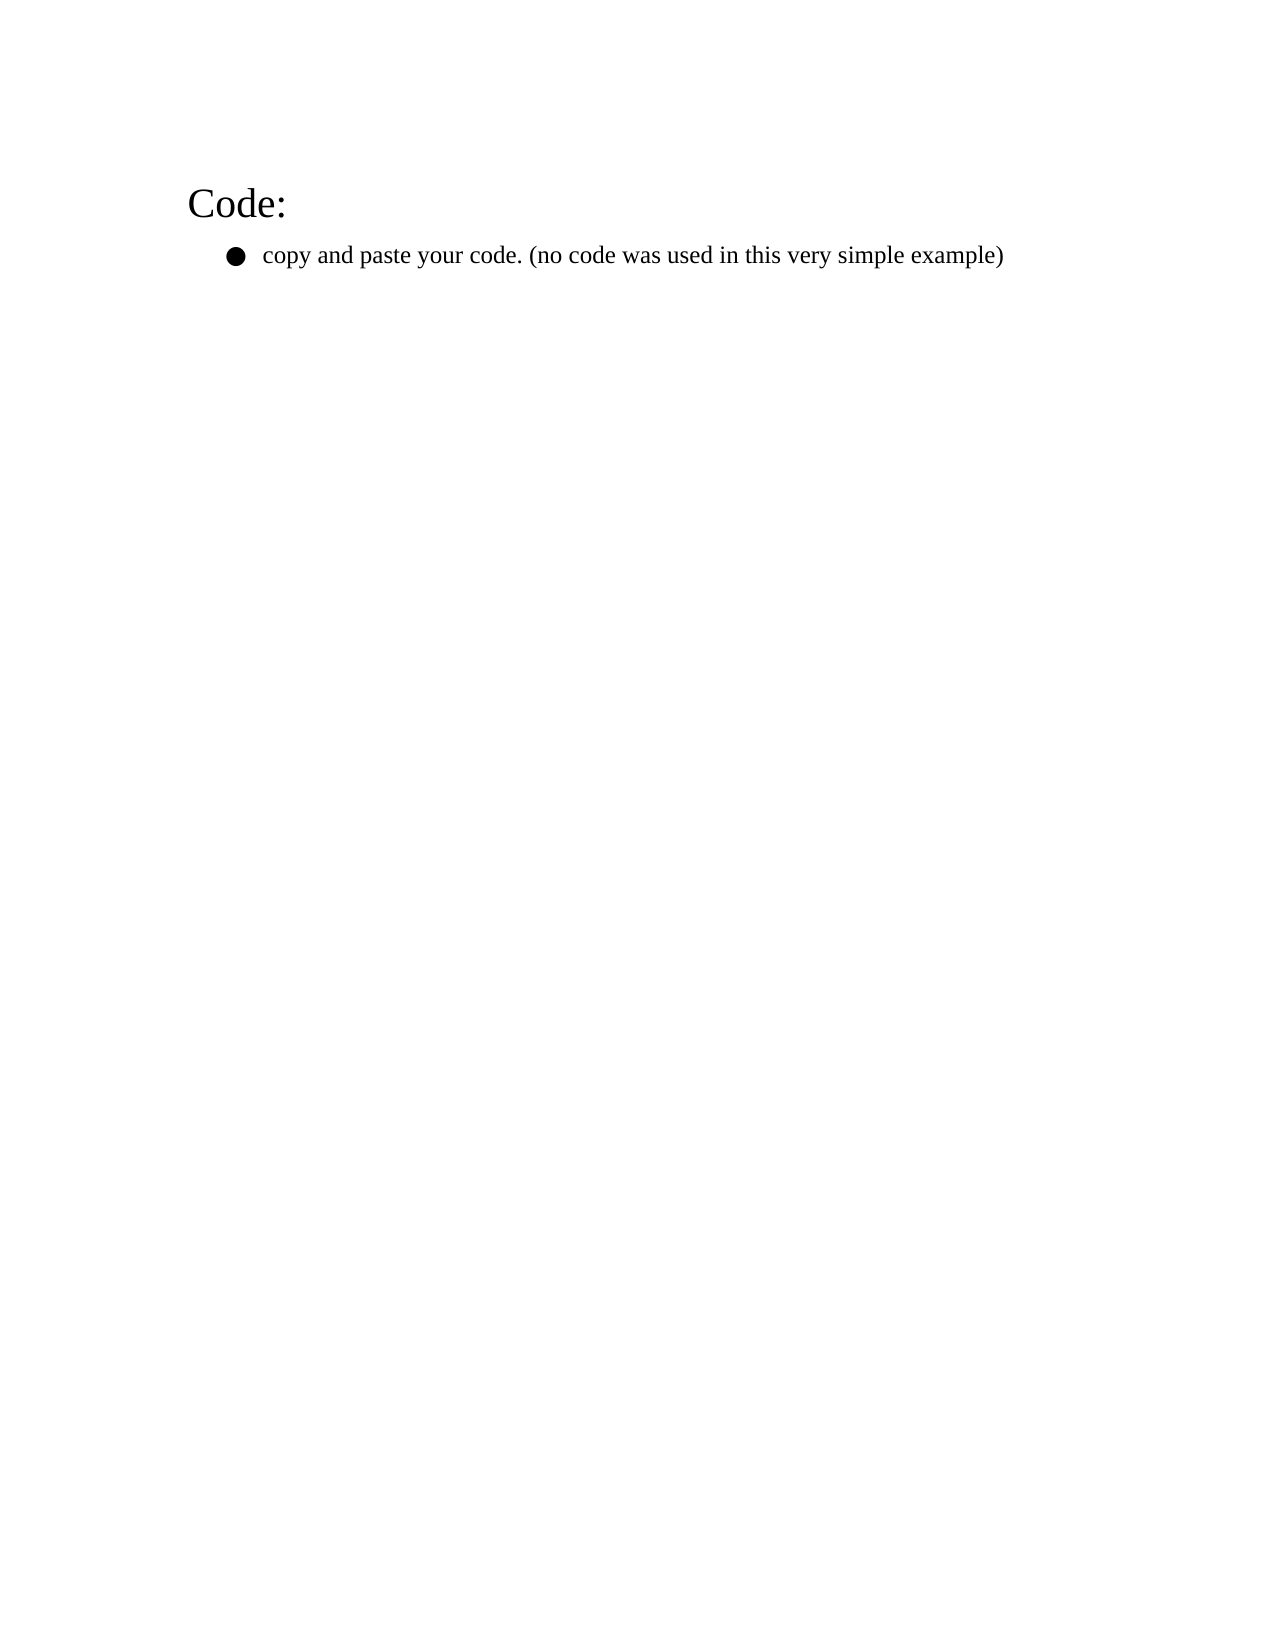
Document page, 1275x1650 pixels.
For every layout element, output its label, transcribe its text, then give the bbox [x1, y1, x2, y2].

text Code: [187, 179, 1087, 227]
list copy and paste your code. (no code was used in this very simple example) [225, 227, 1087, 278]
